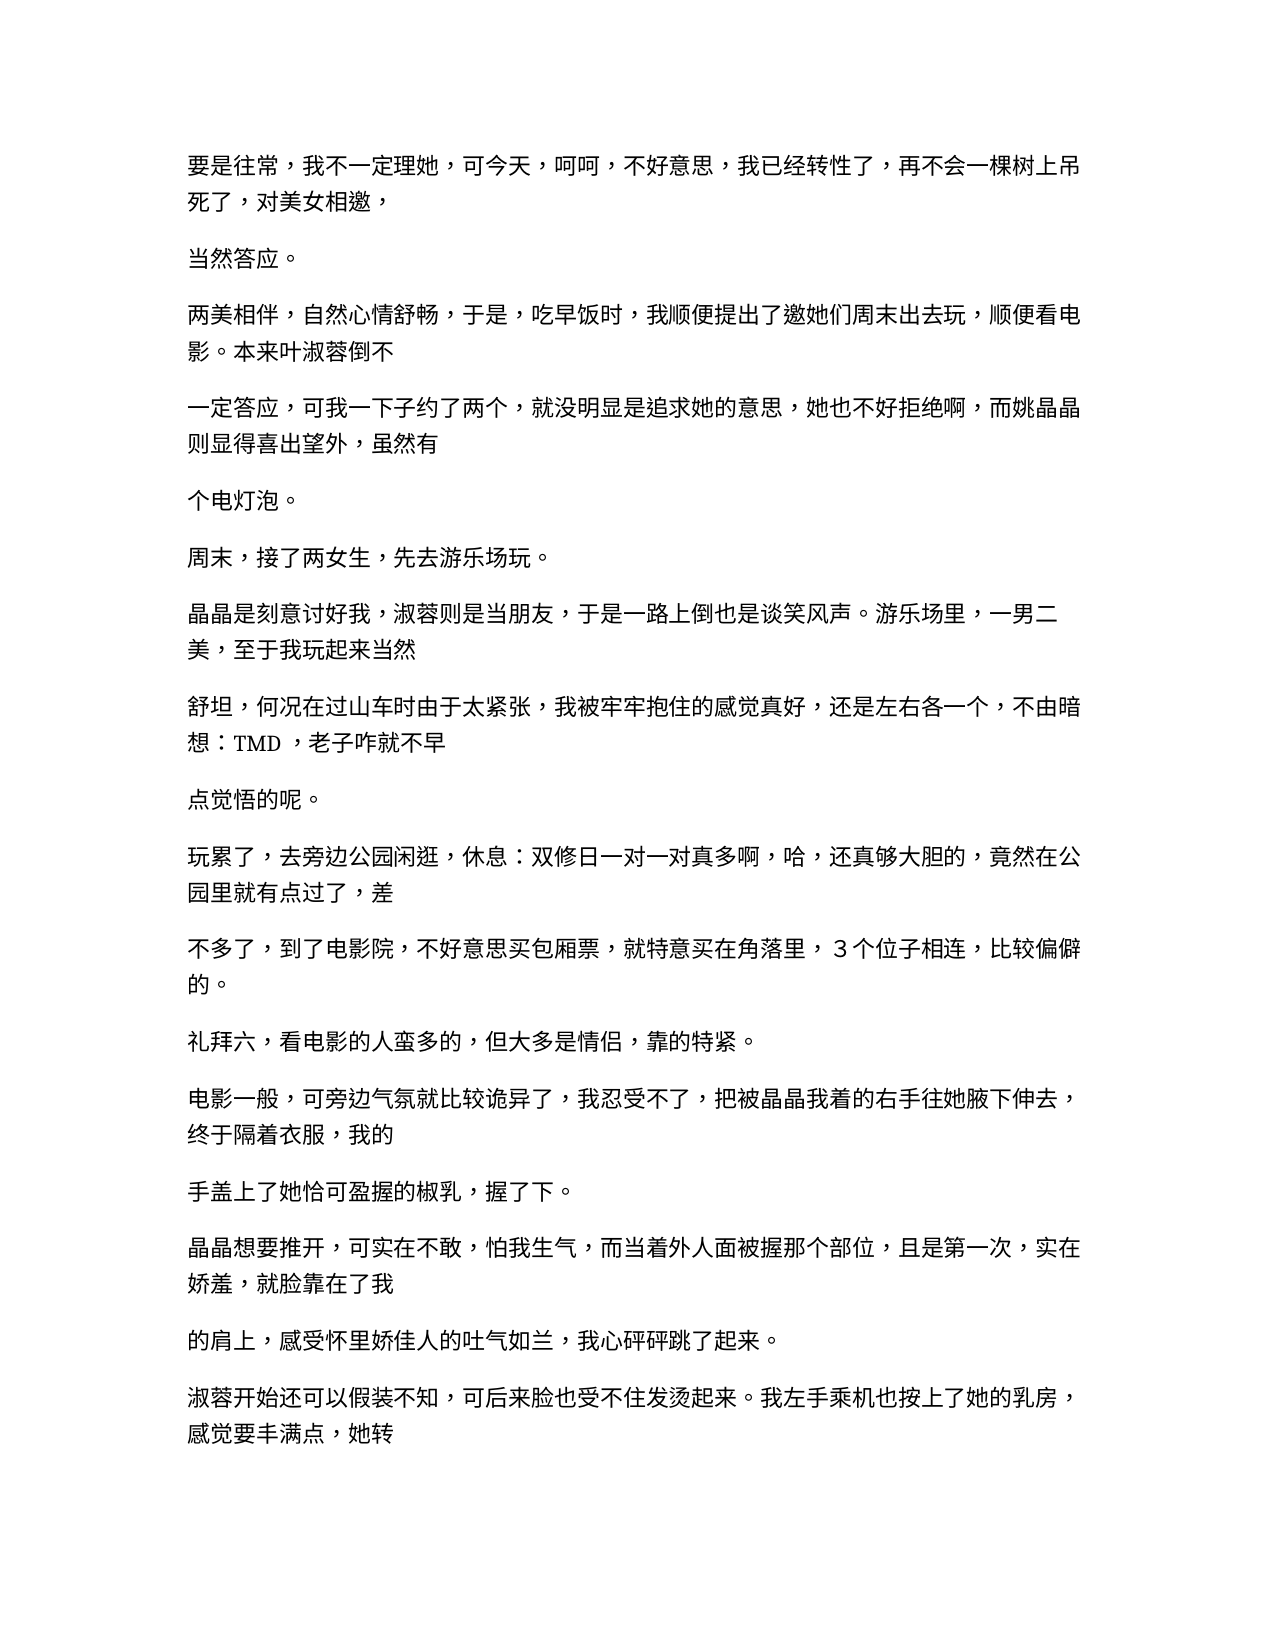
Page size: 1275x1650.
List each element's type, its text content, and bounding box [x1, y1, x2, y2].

text 两美相伴，自然心情舒畅，于是，吃早饭时，我顺便提出了邀她们周末出去玩，顺便看电影。本来叶淑蓉倒不 [187, 299, 1087, 367]
text 晶晶想要推开，可实在不敢，怕我生气，而当着外人面被握那个部位，且是第一次，实在娇羞，就脸靠在了我 [187, 1232, 1087, 1299]
text 个电灯泡。 [187, 485, 1087, 516]
text 玩累了，去旁边公园闲逛，休息：双修日一对一对真多啊，哈，还真够大胆的，竟然在公园里就有点过了，差 [187, 841, 1087, 908]
text 电影一般，可旁边气氛就比较诡异了，我忍受不了，把被晶晶我着的右手往她腋下伸去，终于隔着衣服，我的 [187, 1083, 1087, 1150]
text 晶晶是刻意讨好我，淑蓉则是当朋友，于是一路上倒也是谈笑风声。游乐场里，一男二美，至于我玩起来当然 [187, 598, 1087, 666]
text 点觉悟的呢。 [187, 784, 1087, 815]
text 周末，接了两女生，先去游乐场玩。 [187, 542, 1087, 573]
text 要是往常，我不一定理她，可今天，呵呵，不好意思，我已经转性了，再不会一棵树上吊死了，对美女相邀， [187, 150, 1087, 217]
text 手盖上了她恰可盈握的椒乳，握了下。 [187, 1176, 1087, 1207]
text 一定答应，可我一下子约了两个，就没明显是追求她的意思，她也不好拒绝啊，而姚晶晶则显得喜出望外，虽然有 [187, 392, 1087, 459]
text 不多了，到了电影院，不好意思买包厢票，就特意买在角落里，３个位子相连，比较偏僻的。 [187, 933, 1087, 1001]
text 礼拜六，看电影的人蛮多的，但大多是情侣，靠的特紧。 [187, 1026, 1087, 1057]
text 舒坦，何况在过山车时由于太紧张，我被牢牢抱住的感觉真好，还是左右各一个，不由暗想：TMD ，老子咋就不早 [187, 691, 1087, 758]
text 的肩上，感受怀里娇佳人的吐气如兰，我心砰砰跳了起来。 [187, 1325, 1087, 1356]
text 当然答应。 [187, 243, 1087, 274]
text 淑蓉开始还可以假装不知，可后来脸也受不住发烫起来。我左手乘机也按上了她的乳房，感觉要丰满点，她转 [187, 1382, 1087, 1449]
